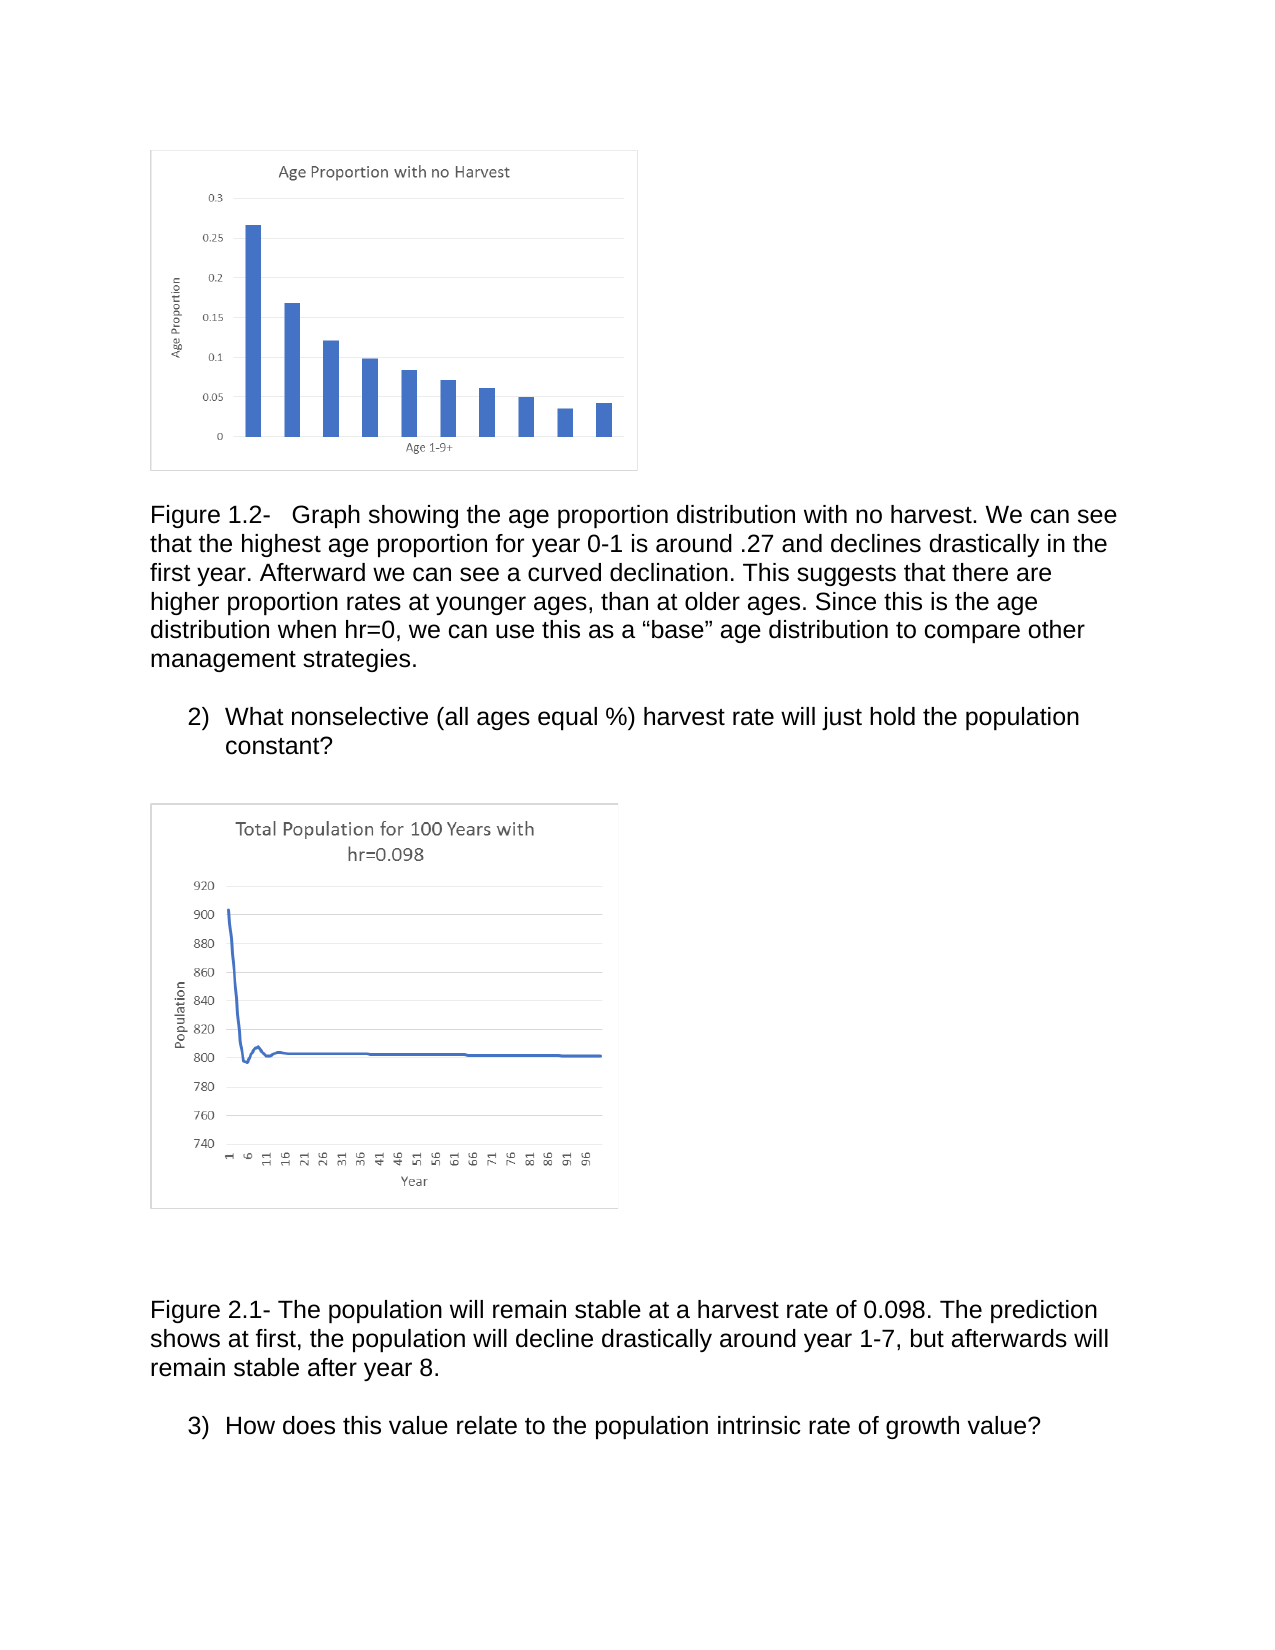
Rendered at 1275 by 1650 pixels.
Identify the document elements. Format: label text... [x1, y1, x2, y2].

list What nonselective (all ages equal %) harvest rate will just hold the population constant? [187, 702, 1125, 759]
text Figure 2.1- The population will remain stable at a harvest rate of 0.098. The prediction shows at first, the population will decline drastically around year 1-7, but afterwards will remain stable after year 8. [150, 1295, 1125, 1381]
picture [150, 803, 619, 1209]
text Figure 1.2- Graph showing the age proportion distribution with no harvest. We can see that the highest age proportion for year 0-1 is around .27 and declines drastically in the first year. Afterward we can see a curved declination. This suggests that there are higher proportion rates at younger ages, than at older ages. Since this is the age distribution when hr=0, we can use this as a “base” age distribution to compare other management strategies. [150, 500, 1125, 673]
list How does this value relate to the population intrinsic rate of growth value? [187, 1411, 1125, 1439]
picture [150, 150, 638, 471]
